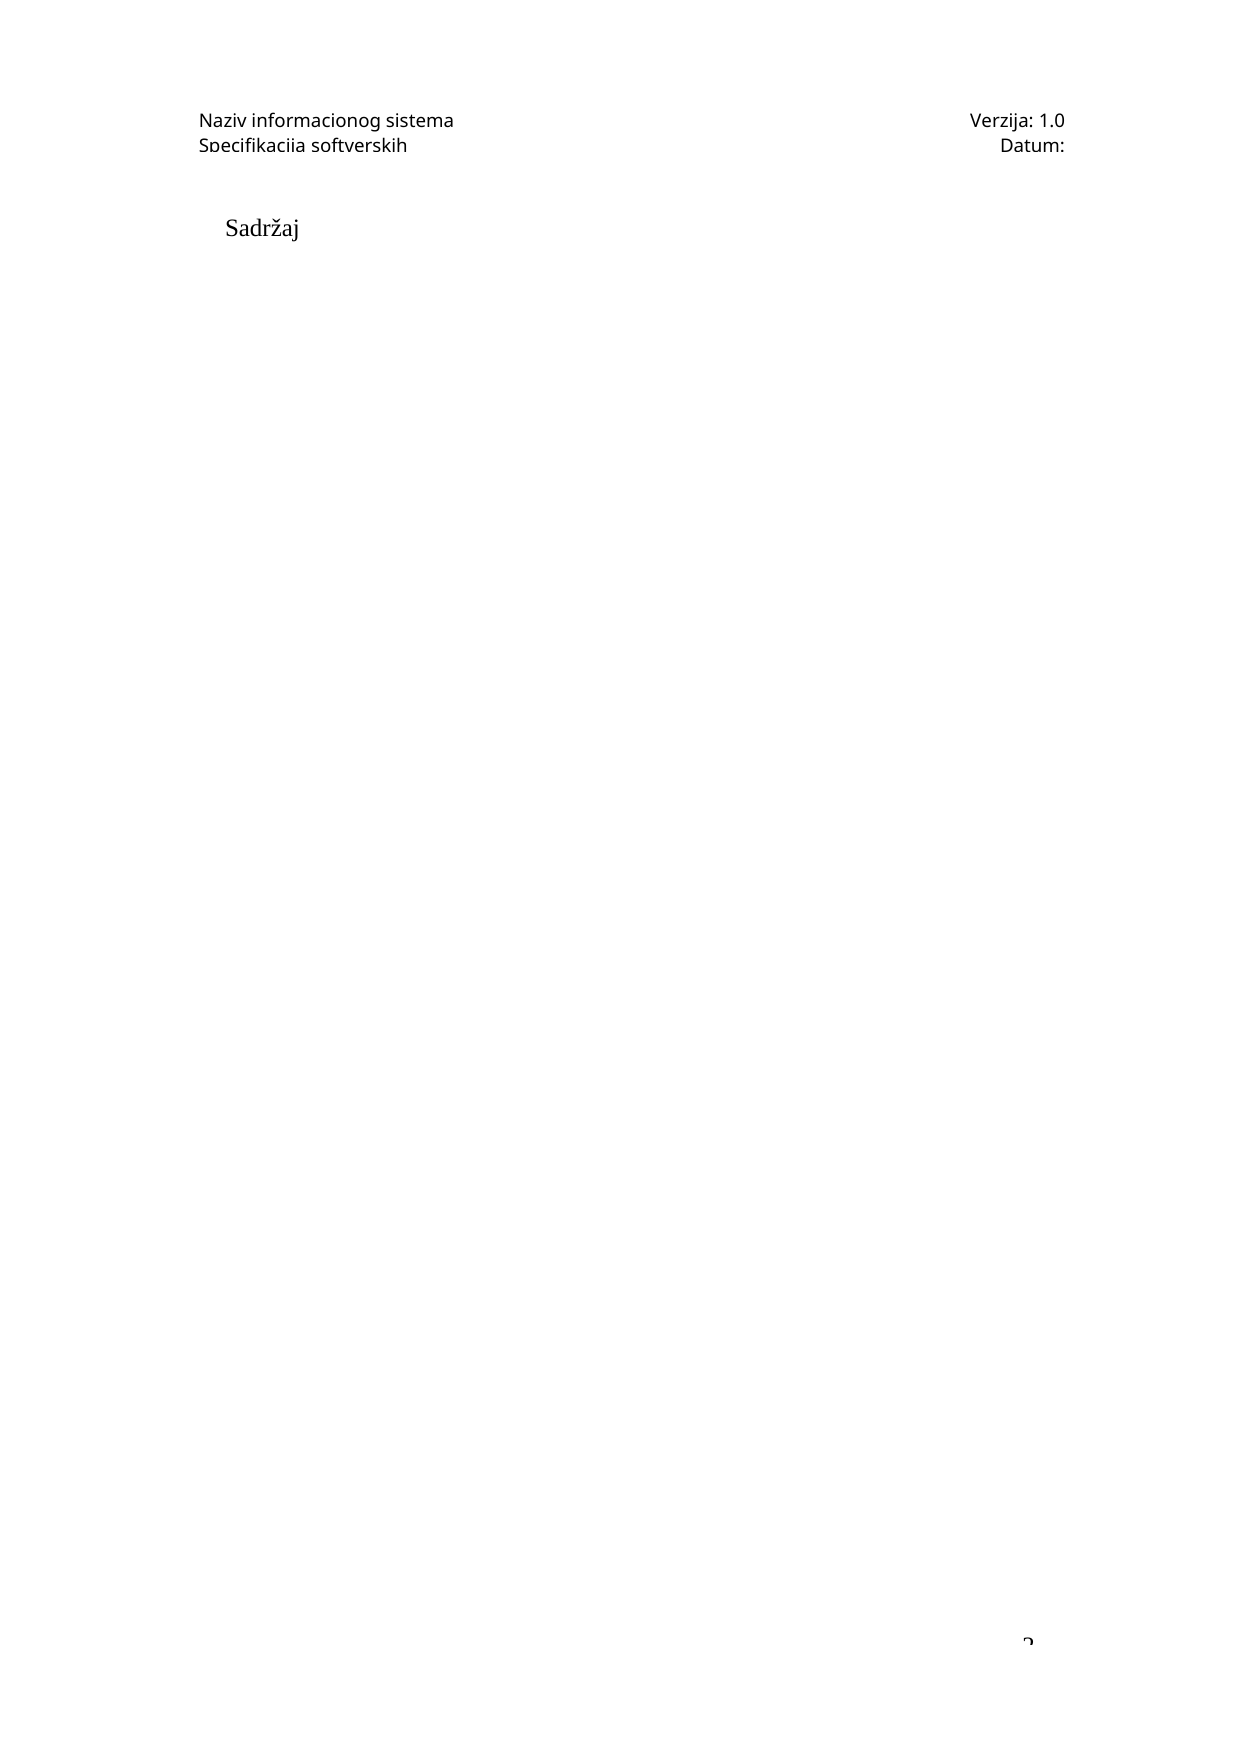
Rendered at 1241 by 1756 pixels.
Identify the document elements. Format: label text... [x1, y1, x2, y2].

text Sadržaj [225, 213, 1155, 242]
